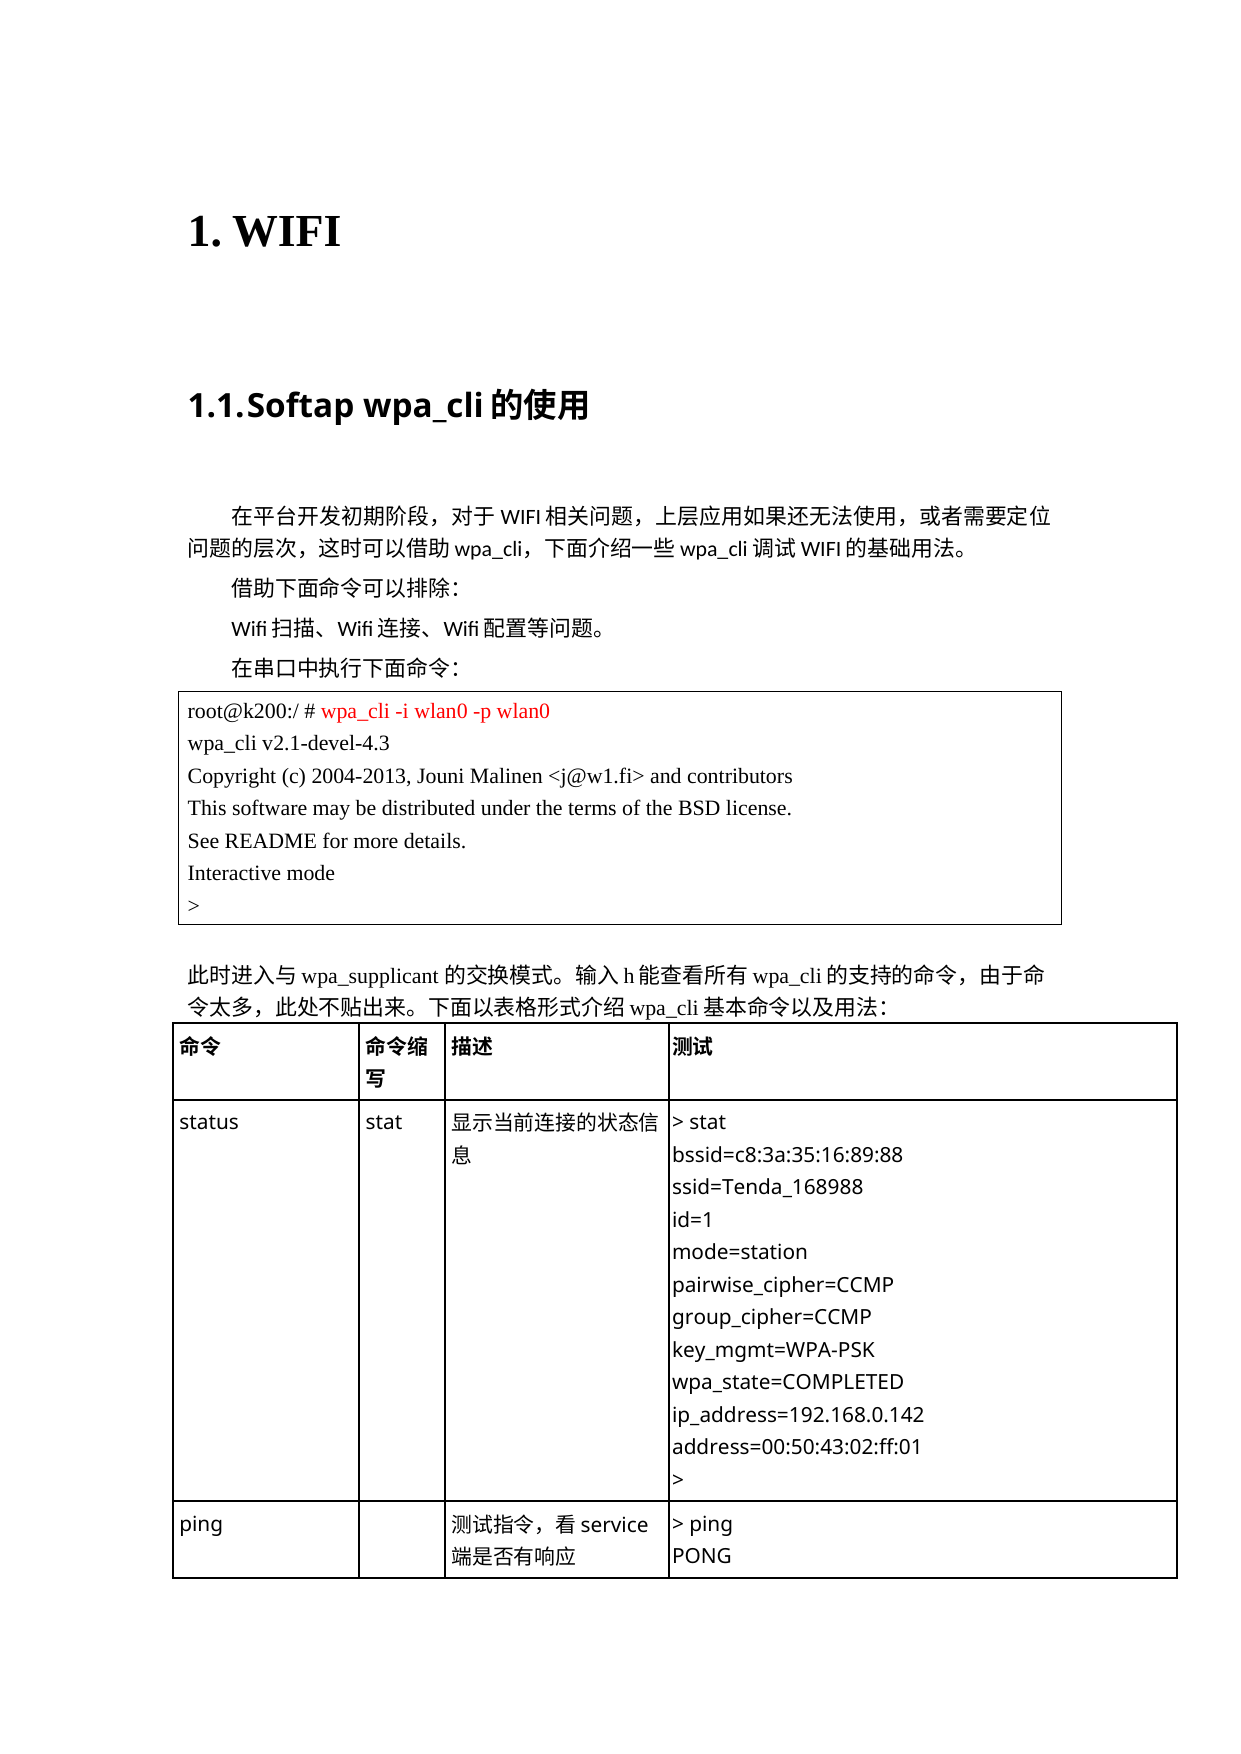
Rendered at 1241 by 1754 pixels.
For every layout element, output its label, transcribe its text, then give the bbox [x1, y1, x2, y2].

table_header 测试 [670, 1024, 1176, 1099]
table_cell > ping PONG > [670, 1502, 1176, 1577]
text 在串口中执行下面命令： [187, 651, 1053, 683]
text 借助下面命令可以排除： [187, 571, 1053, 603]
text 在平台开发初期阶段，对于WIFI相关问题，上层应用如果还无法使用，或者需要定位问题的层次，这时可以借助wpa_cli，下面介绍一些wpa_cli 调试WIFI的基础用法。 [187, 498, 1053, 563]
text wpa_cli v2.1-devel-4.3 [187, 727, 1053, 759]
text See README for more details. [187, 824, 1053, 857]
table_cell status [174, 1101, 358, 1500]
text This software may be distributed under the terms of the BSD license. [187, 792, 1053, 824]
subtitle WIFI [187, 197, 1053, 262]
text Interactive mode [187, 857, 1053, 886]
text 此时进入与wpa_supplicant 的交换模式。输入h能查看所有wpa_cli的支持的命令，由于命令太多，此处不贴出来。下面以表格形式介绍wpa_cli基本命令以及用法： [187, 957, 1053, 1022]
table_cell 测试指令，看service端是否有响应 [446, 1502, 668, 1577]
text Wifi扫描、Wifi连接、Wifi配置等问题。 [187, 611, 1053, 643]
text root@k200:/ # wpa_cli -i wlan0 -p wlan0 [179, 692, 1061, 727]
table_cell 显示当前连接的状态信息 [446, 1101, 668, 1500]
table_cell ping [174, 1502, 358, 1577]
table_cell stat [360, 1101, 444, 1500]
text Copyright (c) 2004-2013, Jouni Malinen <j@w1.fi> and contributors [187, 759, 1053, 792]
table_header 描述 [446, 1024, 668, 1099]
table_cell [360, 1502, 444, 1577]
table_header 命令 [174, 1024, 358, 1099]
text > [179, 886, 1061, 924]
subtitle Softap wpa_cli的使用 [187, 371, 1053, 436]
table_cell > stat bssid=c8:3a:35:16:89:88 ssid=Tenda_168988 id=1 mode=station pairwise_cipher=CCMP group_cipher=CCMP key_mgmt=WPA-PSK wpa_state=COMPLETED ip_address=192.168.0.142 address=00:50:43:02:ff:01 > [670, 1101, 1176, 1500]
table_header 命令缩写 [360, 1024, 444, 1099]
